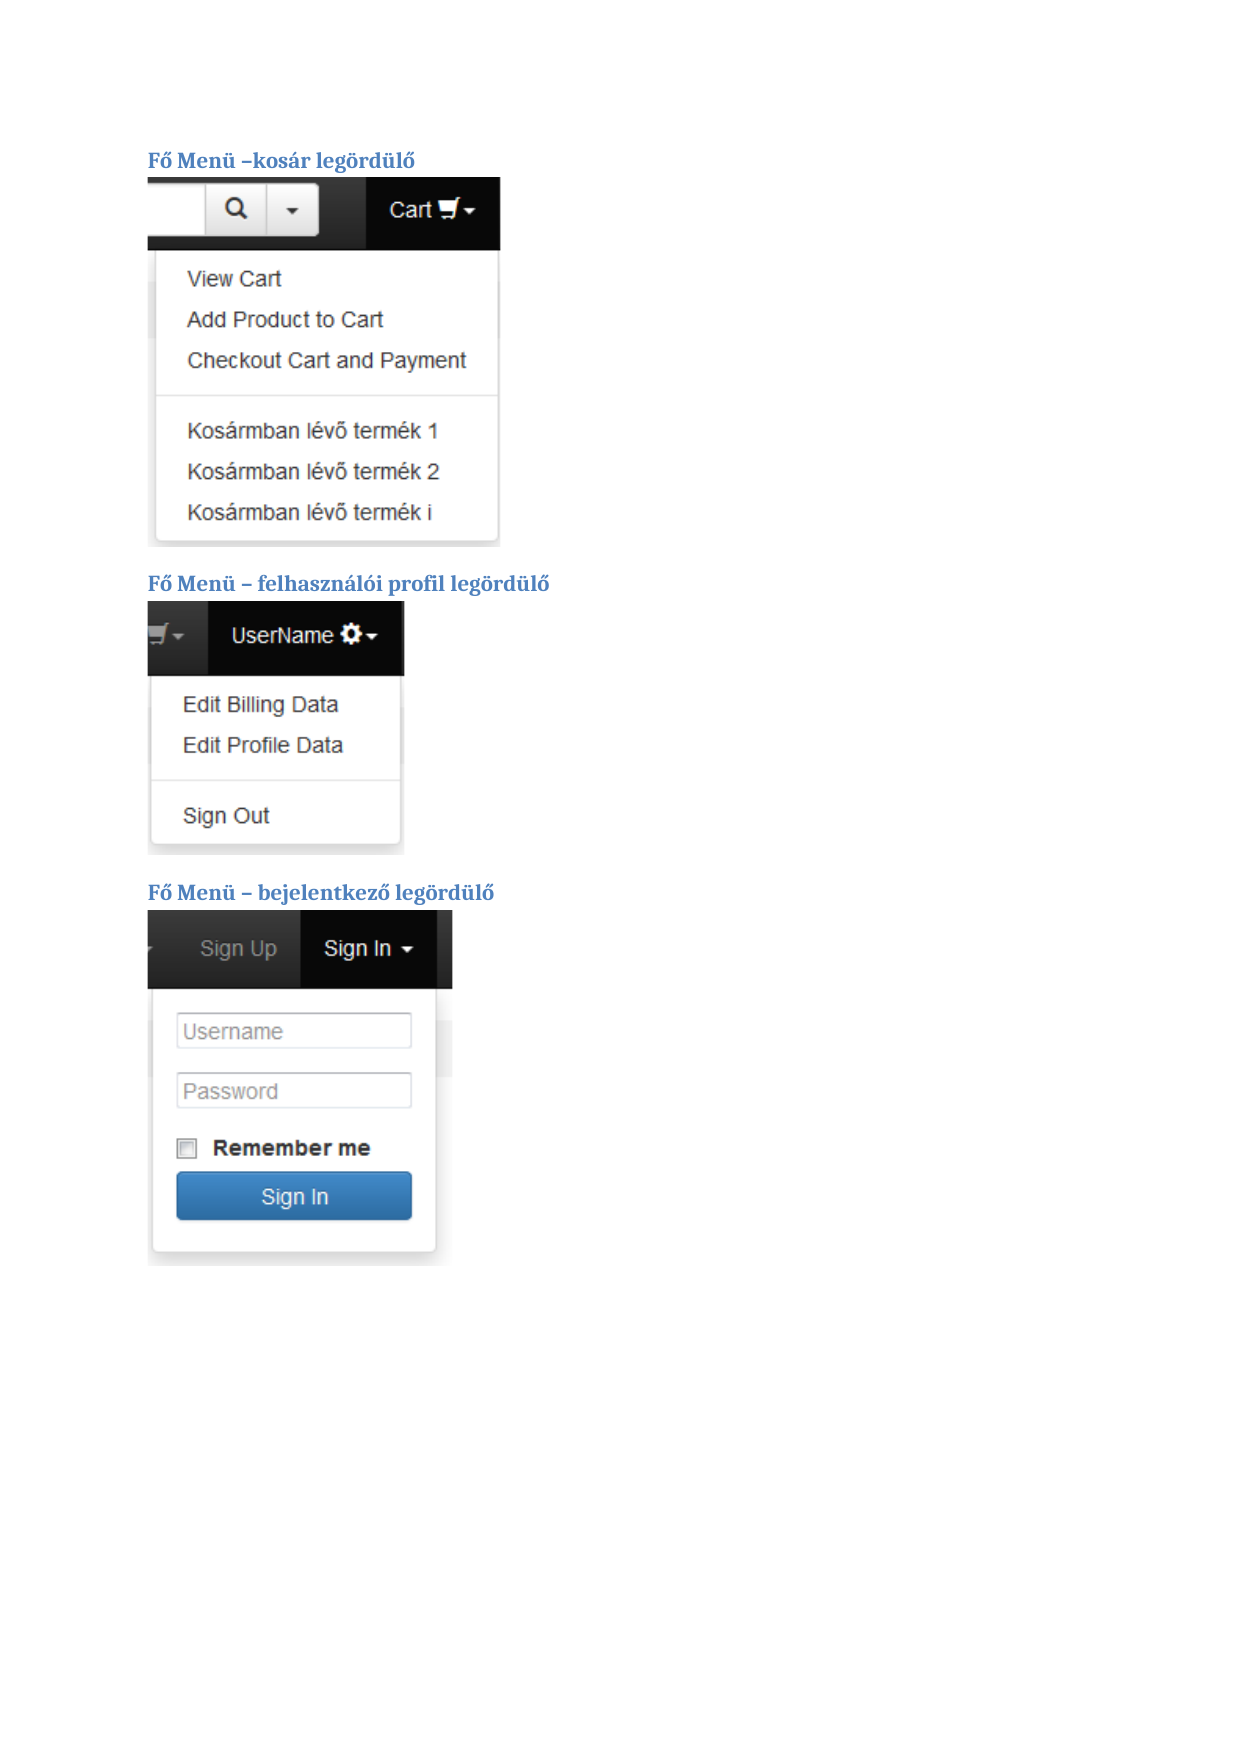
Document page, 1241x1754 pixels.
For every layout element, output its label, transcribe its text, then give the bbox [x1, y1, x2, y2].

picture [147, 177, 501, 547]
picture [147, 910, 453, 1266]
subtitle Fő Menü –kosár legördülő [148, 148, 1093, 174]
subtitle Fő Menü – felhasználói profil legördülő [148, 571, 1093, 598]
subtitle Fő Menü – bejelentkező legördülő [148, 880, 1093, 906]
picture [147, 601, 405, 855]
